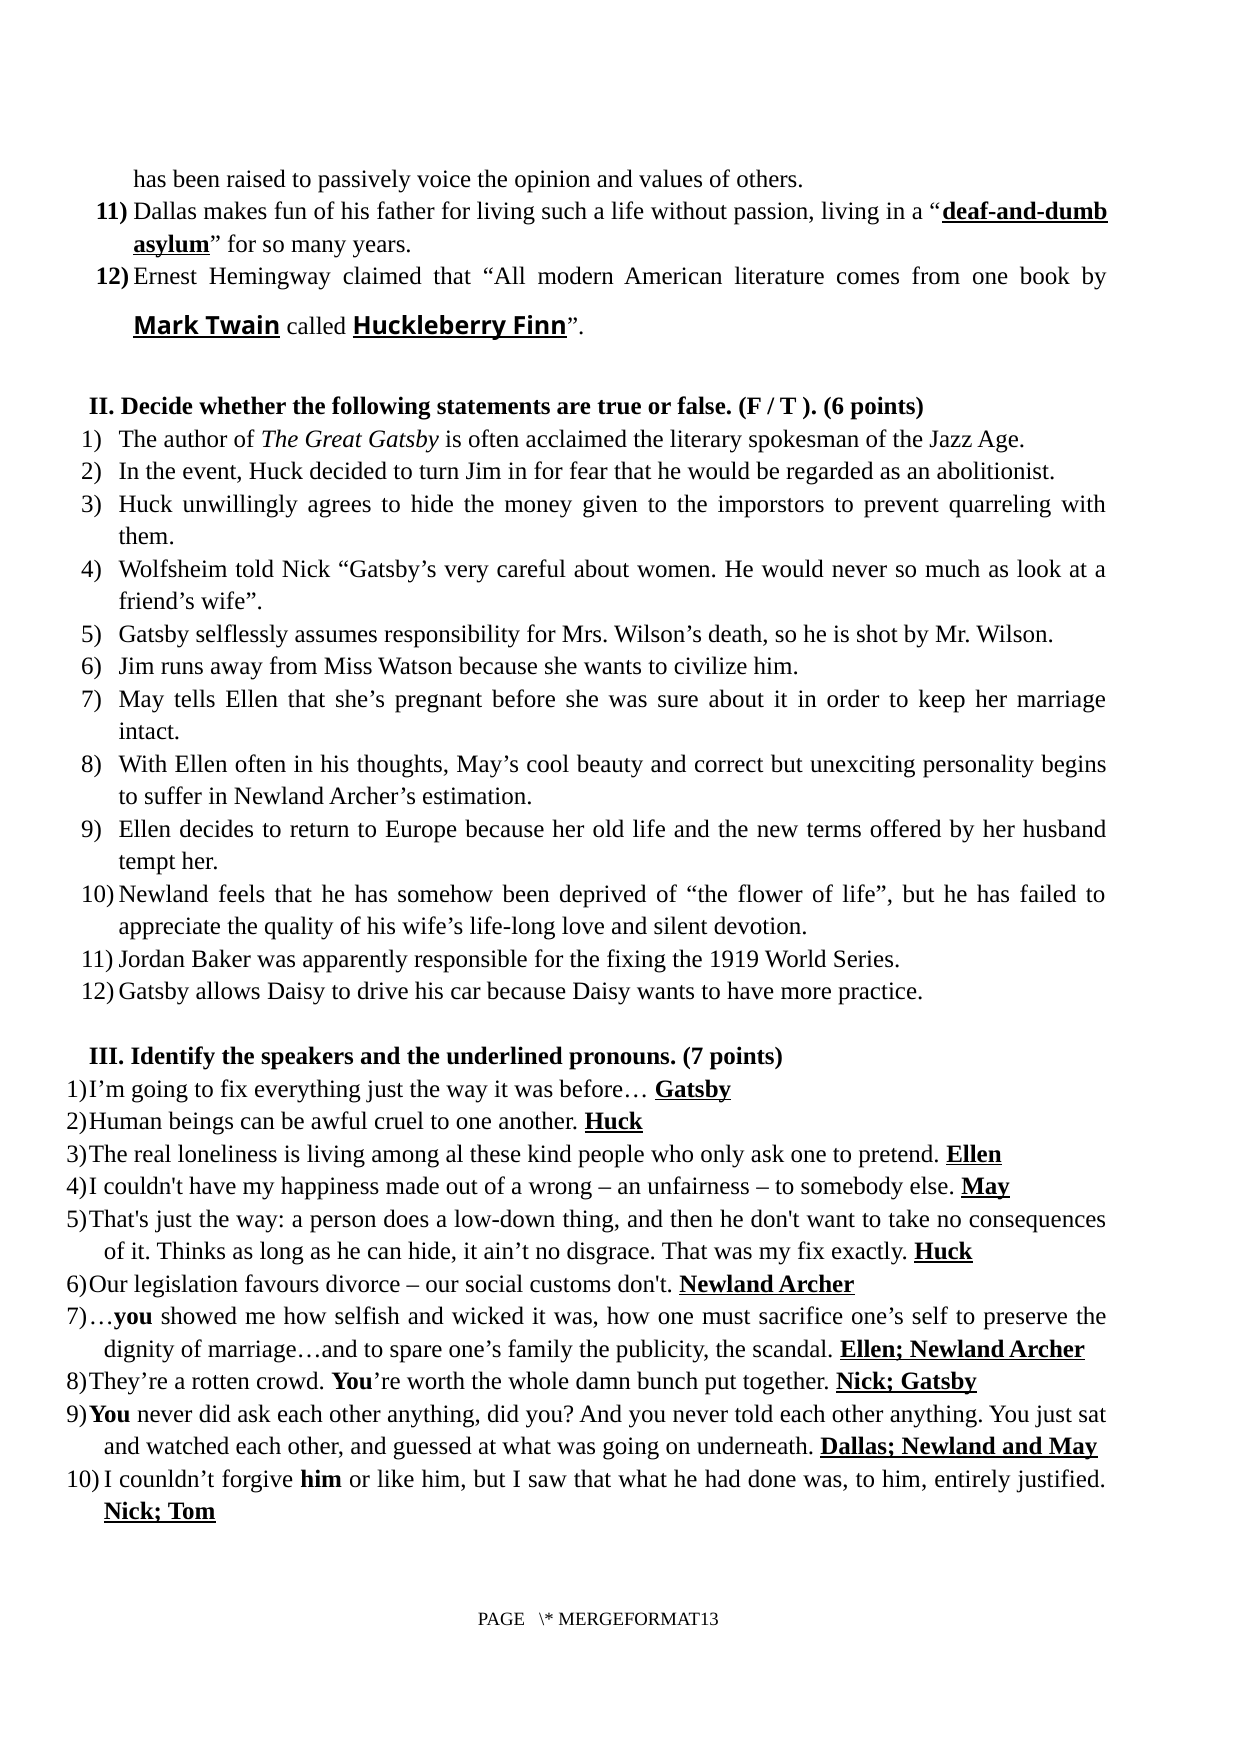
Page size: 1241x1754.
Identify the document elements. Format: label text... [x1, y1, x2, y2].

list I’m going to fix everything just the way it was before… Gatsby [66, 1072, 1107, 1104]
list Gatsby allows Daisy to drive his car because Daisy wants to have more practice. [81, 974, 1107, 1007]
list That's just the way: a person does a low-down thing, and then he don't want to take no consequences of it. Thinks as long as he can hide, it ain’t no disgrace. That was my fix exactly. Huck [66, 1202, 1107, 1267]
list Newland feels that he has somehow been deprived of “the flower of life”, but he has failed to appreciate the quality of his wife’s life-long love and silent devotion. [81, 877, 1107, 942]
list Ernest Hemingway claimed that “All modern American literature comes from one book by Mark Twain called Huckleberry Finn”. [96, 259, 1107, 357]
list I counldn’t forgive him or like him, but I saw that what he had done was, to him, entirely justified. Nick; Tom [66, 1462, 1107, 1527]
text II. Decide whether the following statements are true or false. (F / T ). (6 points) [89, 389, 1107, 422]
list I couldn't have my happiness made out of a wrong – an unfairness – to somebody else. May [66, 1169, 1107, 1202]
list Huck unwillingly agrees to hide the money given to the imporstors to prevent quarreling with them. [81, 487, 1107, 552]
list Our legislation favours divorce – our social customs don't. Newland Archer [66, 1267, 1107, 1299]
list Jim runs away from Miss Watson because she wants to civilize him. [81, 649, 1107, 682]
list Wolfsheim told Nick “Gatsby’s very careful about women. He would never so much as look at a friend’s wife”. [81, 552, 1107, 617]
text III. Identify the speakers and the underlined pronouns. (7 points) [89, 1039, 1107, 1072]
list The author of The Great Gatsby is often acclaimed the literary spokesman of the Jazz Age. [81, 422, 1107, 454]
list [96, 162, 1107, 194]
list With Ellen often in his thoughts, May’s cool beauty and correct but unexciting personality begins to suffer in Newland Archer’s estimation. [81, 747, 1107, 812]
list You never did ask each other anything, did you? And you never told each other anything. You just sat and watched each other, and guessed at what was going on underneath. Dallas; Newland and May [66, 1397, 1107, 1462]
list Ellen decides to return to Europe because her old life and the new terms offered by her husband tempt her. [81, 812, 1107, 877]
list …you showed me how selfish and wicked it was, how one must sacrifice one’s self to preserve the dignity of marriage…and to spare one’s family the publicity, the scandal. Ellen; Newland Archer [66, 1299, 1107, 1364]
list Dallas makes fun of his father for living such a life without passion, living in a “deaf-and-dumb asylum” for so many years. [96, 194, 1107, 259]
list In the event, Huck decided to turn Jim in for fear that he would be regarded as an abolitionist. [81, 454, 1107, 487]
list Gatsby selflessly assumes responsibility for Mrs. Wilson’s death, so he is shot by Mr. Wilson. [81, 617, 1107, 649]
list May tells Ellen that she’s pregnant before she was sure about it in order to keep her marriage intact. [81, 682, 1107, 747]
list Human beings can be awful cruel to one another. Huck [66, 1104, 1107, 1137]
list They’re a rotten crowd. You’re worth the whole damn bunch put together. Nick; Gatsby [66, 1364, 1107, 1397]
list Jordan Baker was apparently responsible for the fixing the 1919 World Series. [81, 942, 1107, 974]
list The real loneliness is living among al these kind people who only ask one to pretend. Ellen [66, 1137, 1107, 1169]
